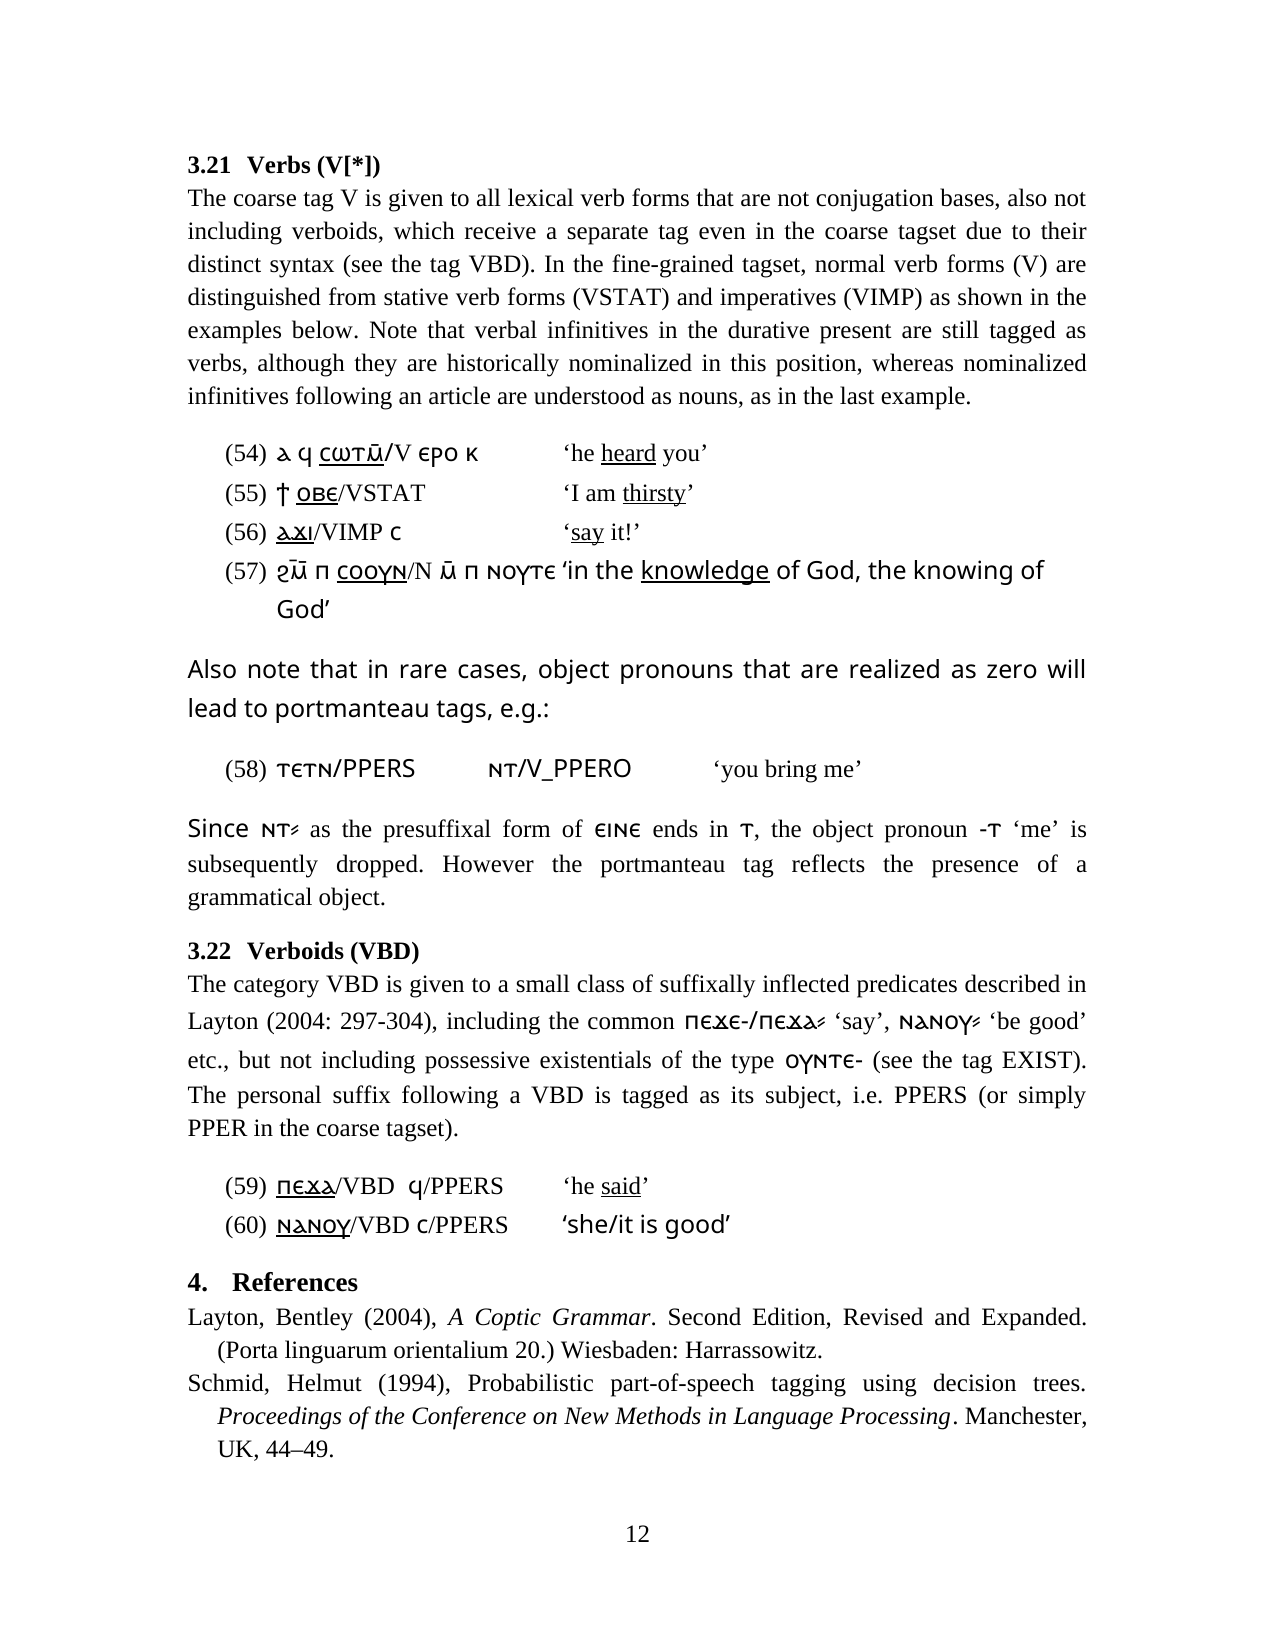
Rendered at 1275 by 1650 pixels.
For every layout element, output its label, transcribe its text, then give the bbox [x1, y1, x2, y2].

text Schmid, Helmut (1994), Probabilistic part-of-speech tagging using decision trees. Proceedings of the Conference on New Methods in Language Processing. Manchester, UK, 44–49. [187, 1368, 1087, 1463]
text The coarse tag V is given to all lexical verb forms that are not conjugation bases, also not including verboids, which receive a separate tag even in the coarse tagset due to their distinct syntax (see the tag VBD). In the fine-grained tagset, normal verb forms (V) are distinguished from stative verb forms (VSTAT) and imperatives (VIMP) as shown in the examples below. Note that verbal infinitives in the durative present are still tagged as verbs, although they are historically nominalized in this position, whereas nominalized infinitives following an article are understood as nouns, as in the last example. [187, 183, 1087, 410]
text Layton, Bentley (2004), A Coptic Grammar. Second Edition, Revised and Expanded. (Porta linguarum orientalium 20.) Wiesbaden: Harrassowitz. [187, 1302, 1087, 1364]
list ϩ︤ⲙ︥ ⲡ ⲥⲟⲟⲩⲛ/N ⲙ̄ ⲡ ⲛⲟⲩⲧⲉ ‘in the knowledge of God, the knowing of God’ [225, 552, 1087, 626]
text Also note that in rare cases, object pronouns that are realized as zero will lead to portmanteau tags, e.g.: [187, 652, 1087, 725]
list ⲁϫⲓ/VIMP ⲥ ‘say it!’ [225, 513, 1087, 547]
text Since ⲛⲧ⸗ as the presuffixal form of ⲉⲓⲛⲉ ends in ⲧ, the object pronoun -ⲧ ‘me’ is subsequently dropped. However the portmanteau tag reflects the presence of a grammatical object. [187, 811, 1087, 911]
list ⲧⲉⲧⲛ/PPERS ⲛⲧ/V_PPERO ‘you bring me’ [225, 751, 1087, 785]
text The category VBD is given to a small class of suffixally inflected predicates described in Layton (2004: 297-304), including the common ⲡⲉϫⲉ-/ⲡⲉϫⲁ⸗ ‘say’, ⲛⲁⲛⲟⲩ⸗ ‘be good’ etc., but not including possessive existentials of the type ⲟⲩⲛⲧⲉ- (see the tag EXIST). The personal suffix following a VBD is tagged as its subject, i.e. PPERS (or simply PPER in the coarse tagset). [187, 969, 1087, 1142]
list ϯ ⲟⲃⲉ/VSTAT ‘I am thirsty’ [225, 474, 1087, 508]
subtitle Verbs (V[*]) [187, 150, 1087, 179]
list ⲡⲉϫⲁ/VBD ϥ/PPERS ‘he said’ [225, 1167, 1087, 1201]
subtitle Verboids (VBD) [187, 936, 1087, 965]
list ⲁ ϥ ⲥⲱⲧⲙ̄/V ⲉⲣⲟ ⲕ ‘he heard you’ [225, 435, 1087, 469]
subtitle References [187, 1266, 1087, 1298]
list ⲛⲁⲛⲟⲩ/VBD ⲥ/PPERS ‘she/it is good’ [225, 1206, 1087, 1241]
